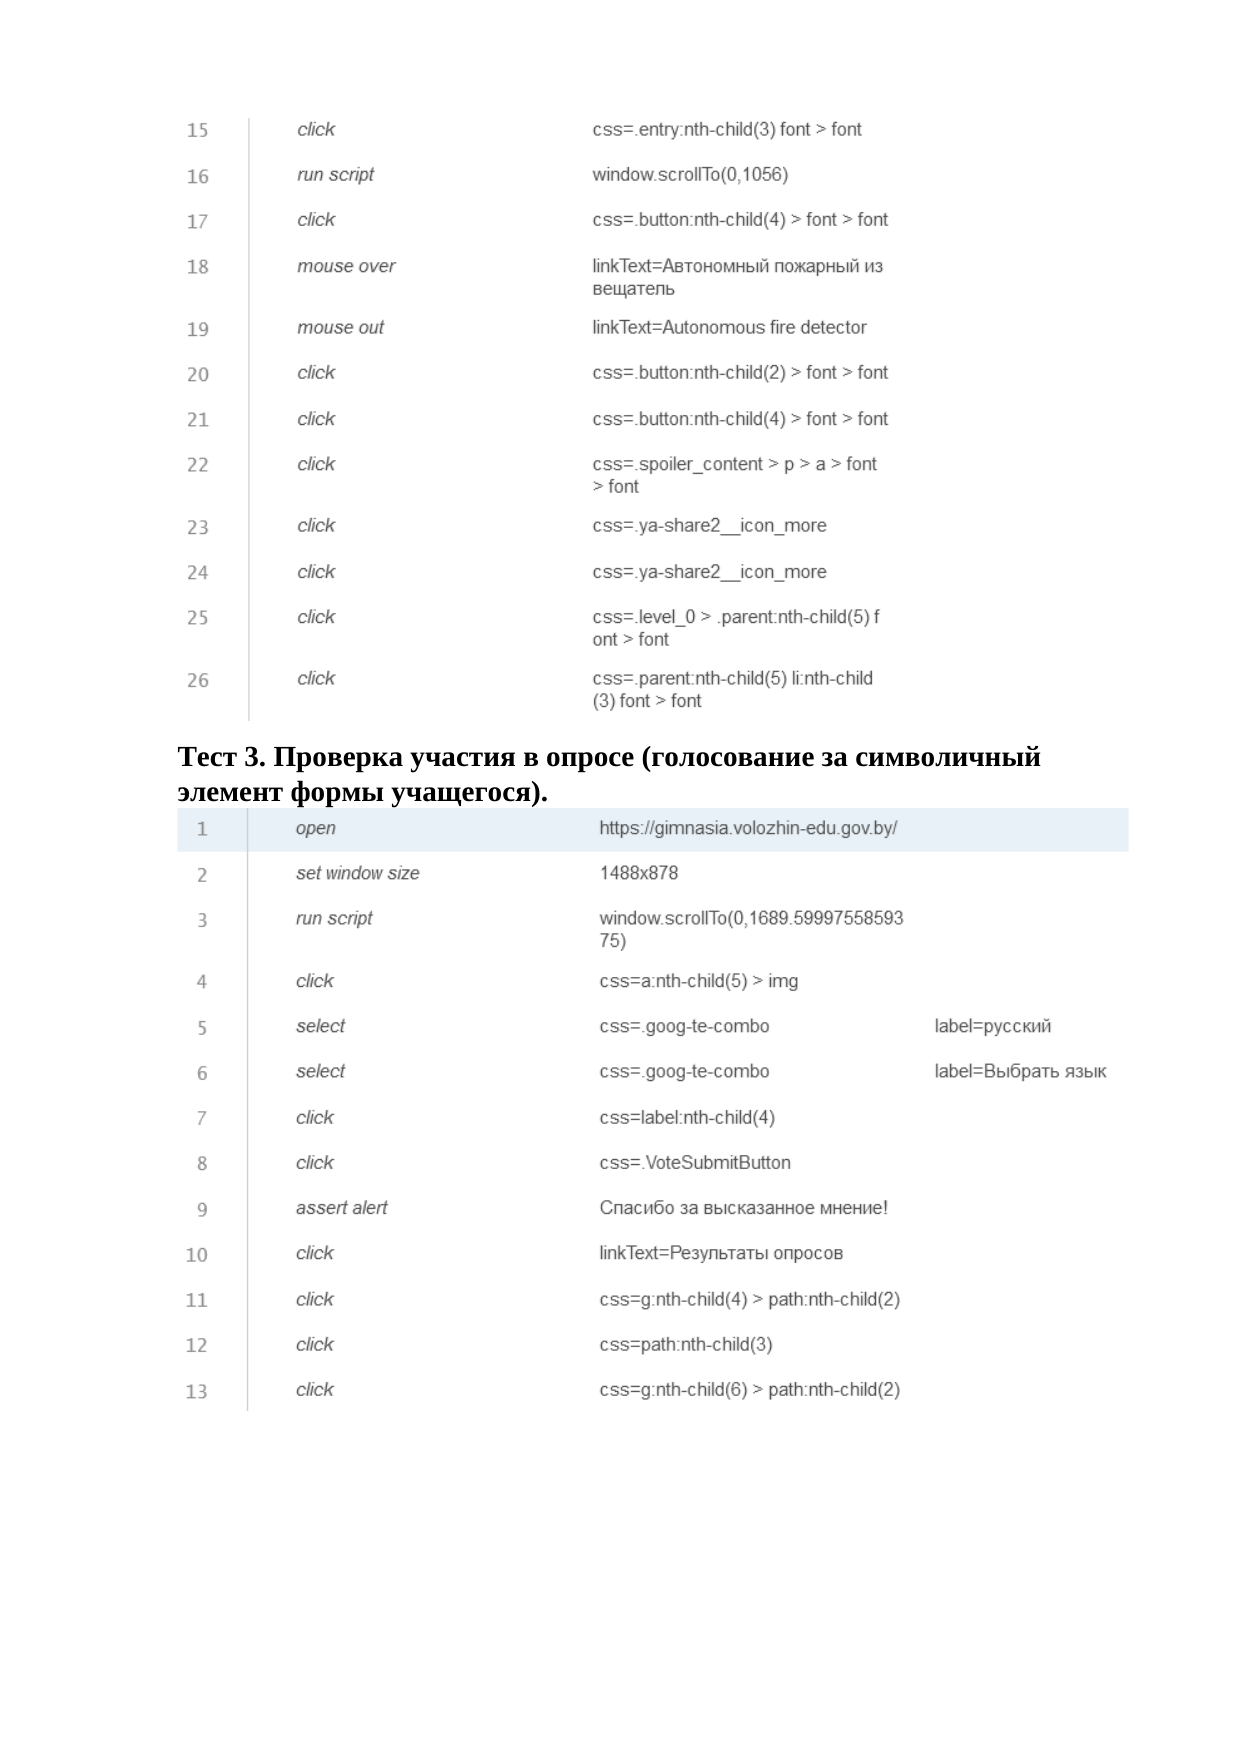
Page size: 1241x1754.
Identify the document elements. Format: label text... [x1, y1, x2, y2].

picture [177, 118, 1035, 721]
picture [177, 808, 1129, 1411]
